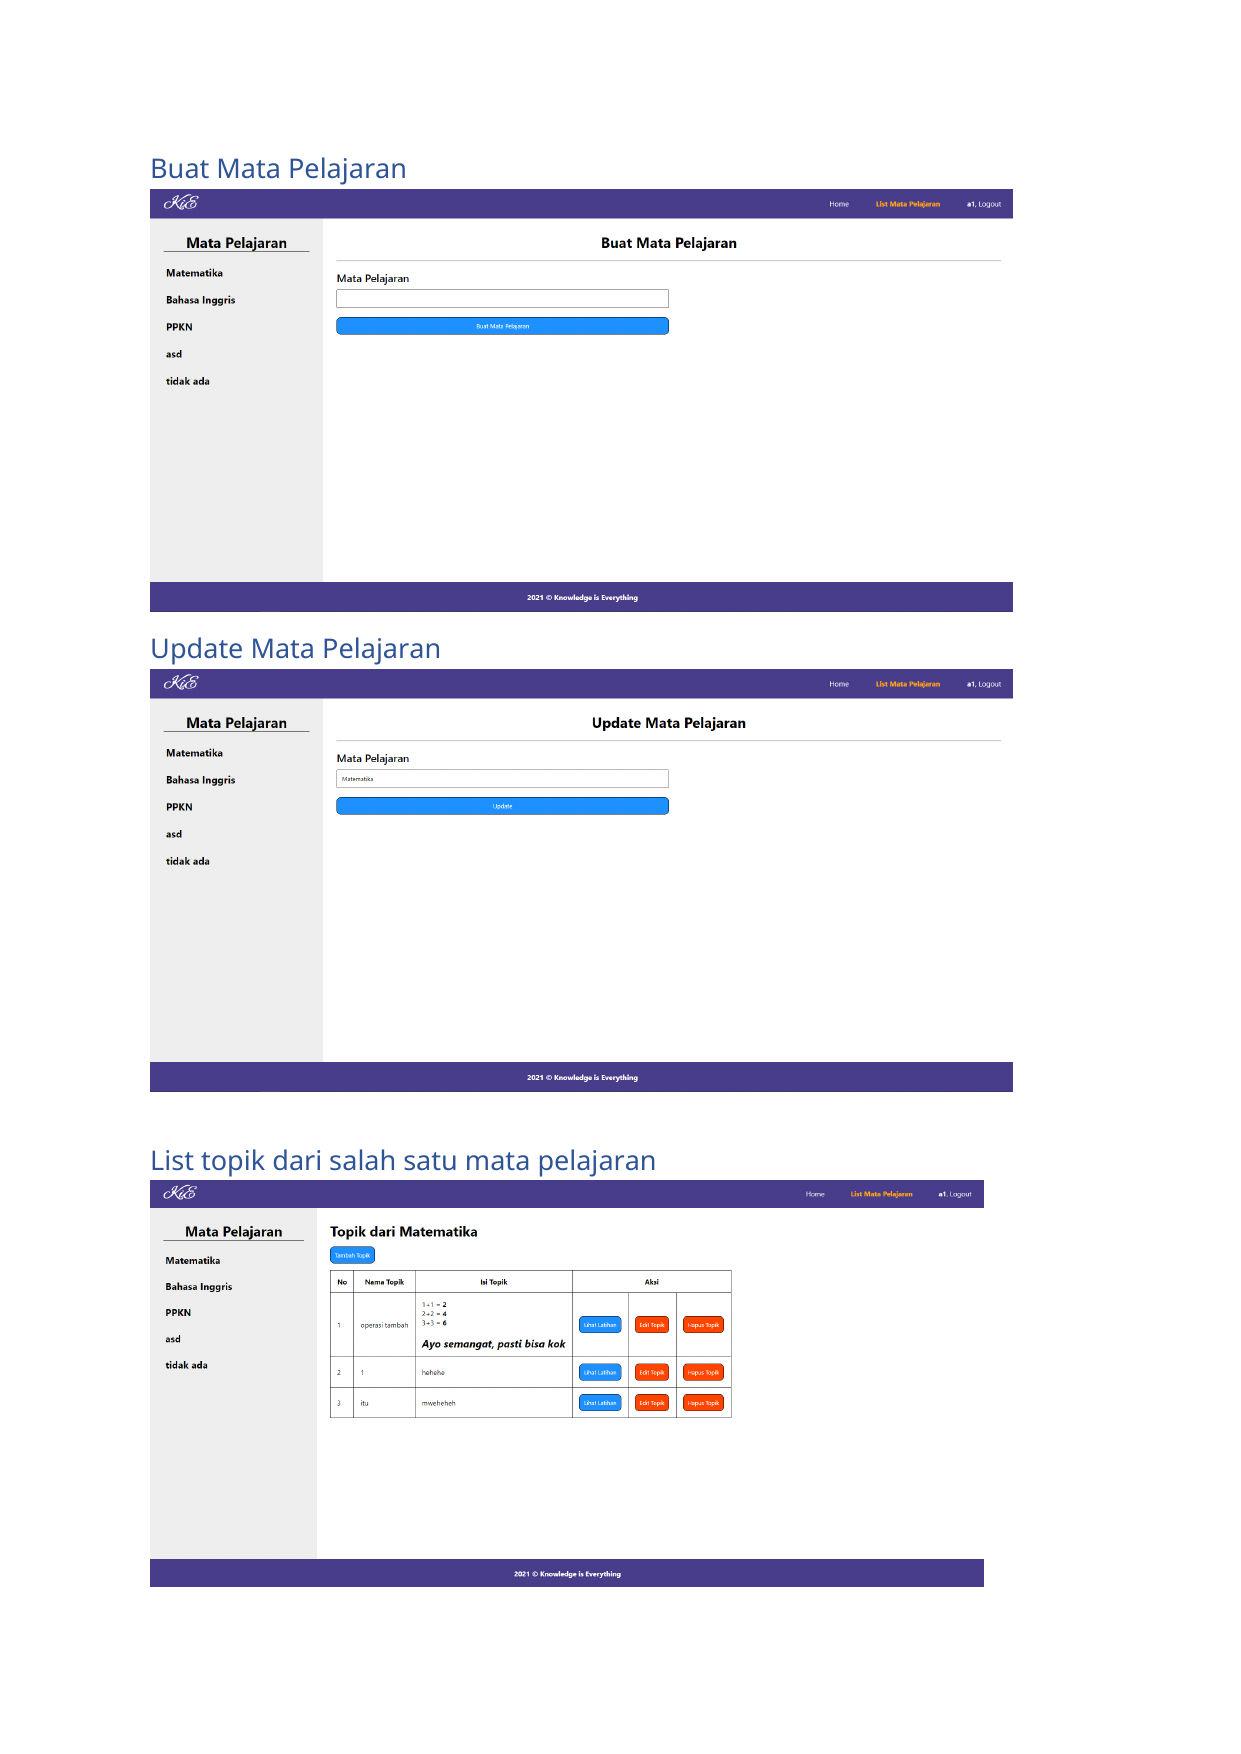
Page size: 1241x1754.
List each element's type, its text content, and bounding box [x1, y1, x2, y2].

picture [150, 669, 1013, 1092]
subtitle Buat Mata Pelajaran [150, 150, 1090, 187]
picture [150, 189, 1013, 612]
subtitle List topik dari salah satu mata pelajaran [150, 1141, 1090, 1178]
picture [150, 1180, 984, 1587]
